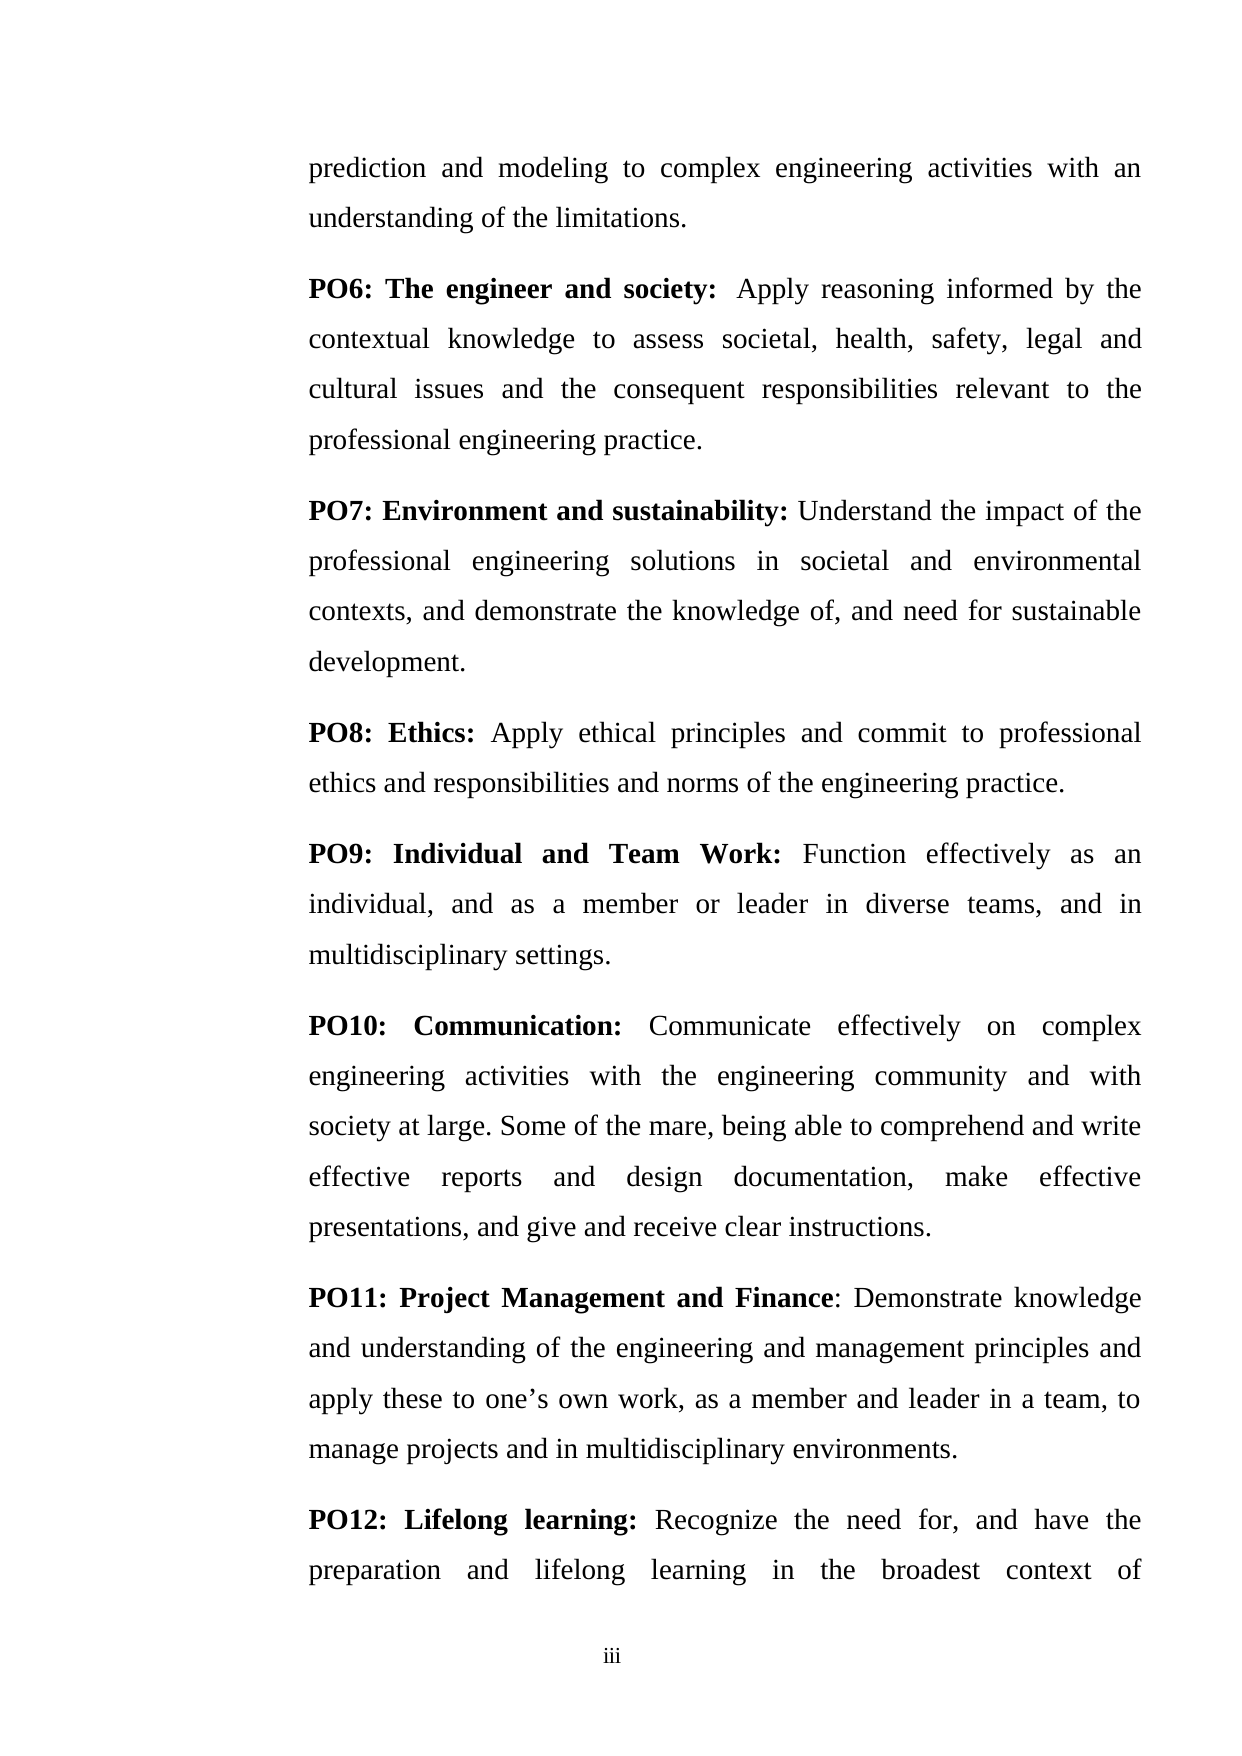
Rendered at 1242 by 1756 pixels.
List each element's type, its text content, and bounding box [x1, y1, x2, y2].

text PO8: Ethics: Apply ethical principles and commit to professional ethics and responsibilities and norms of the engineering practice. [308, 715, 1142, 799]
text PO7: Environment and sustainability: Understand the impact of the professional engineering solutions in societal and environmental contexts, and demonstrate the knowledge of, and need for sustainable development. [308, 493, 1142, 677]
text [308, 1502, 1142, 1586]
text PO10: Communication: Communicate effectively on complex engineering activities with the engineering community and with society at large. Some of the mare, being able to comprehend and write effective reports and design documentation, make effective presentations, and give and receive clear instructions. [308, 1008, 1142, 1243]
text PO11: Project Management and Finance: Demonstrate knowledge and understanding of the engineering and management principles and apply these to one’s own work, as a member and leader in a team, to manage projects and in multidisciplinary environments. [308, 1280, 1142, 1464]
text PO6: The engineer and society: Apply reasoning informed by the contextual knowledge to assess societal, health, safety, legal and cultural issues and the consequent responsibilities relevant to the professional engineering practice. [308, 271, 1142, 455]
text PO9: Individual and Team Work: Function effectively as an individual, and as a member or leader in diverse teams, and in multidisciplinary settings. [308, 836, 1142, 970]
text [308, 150, 1142, 234]
